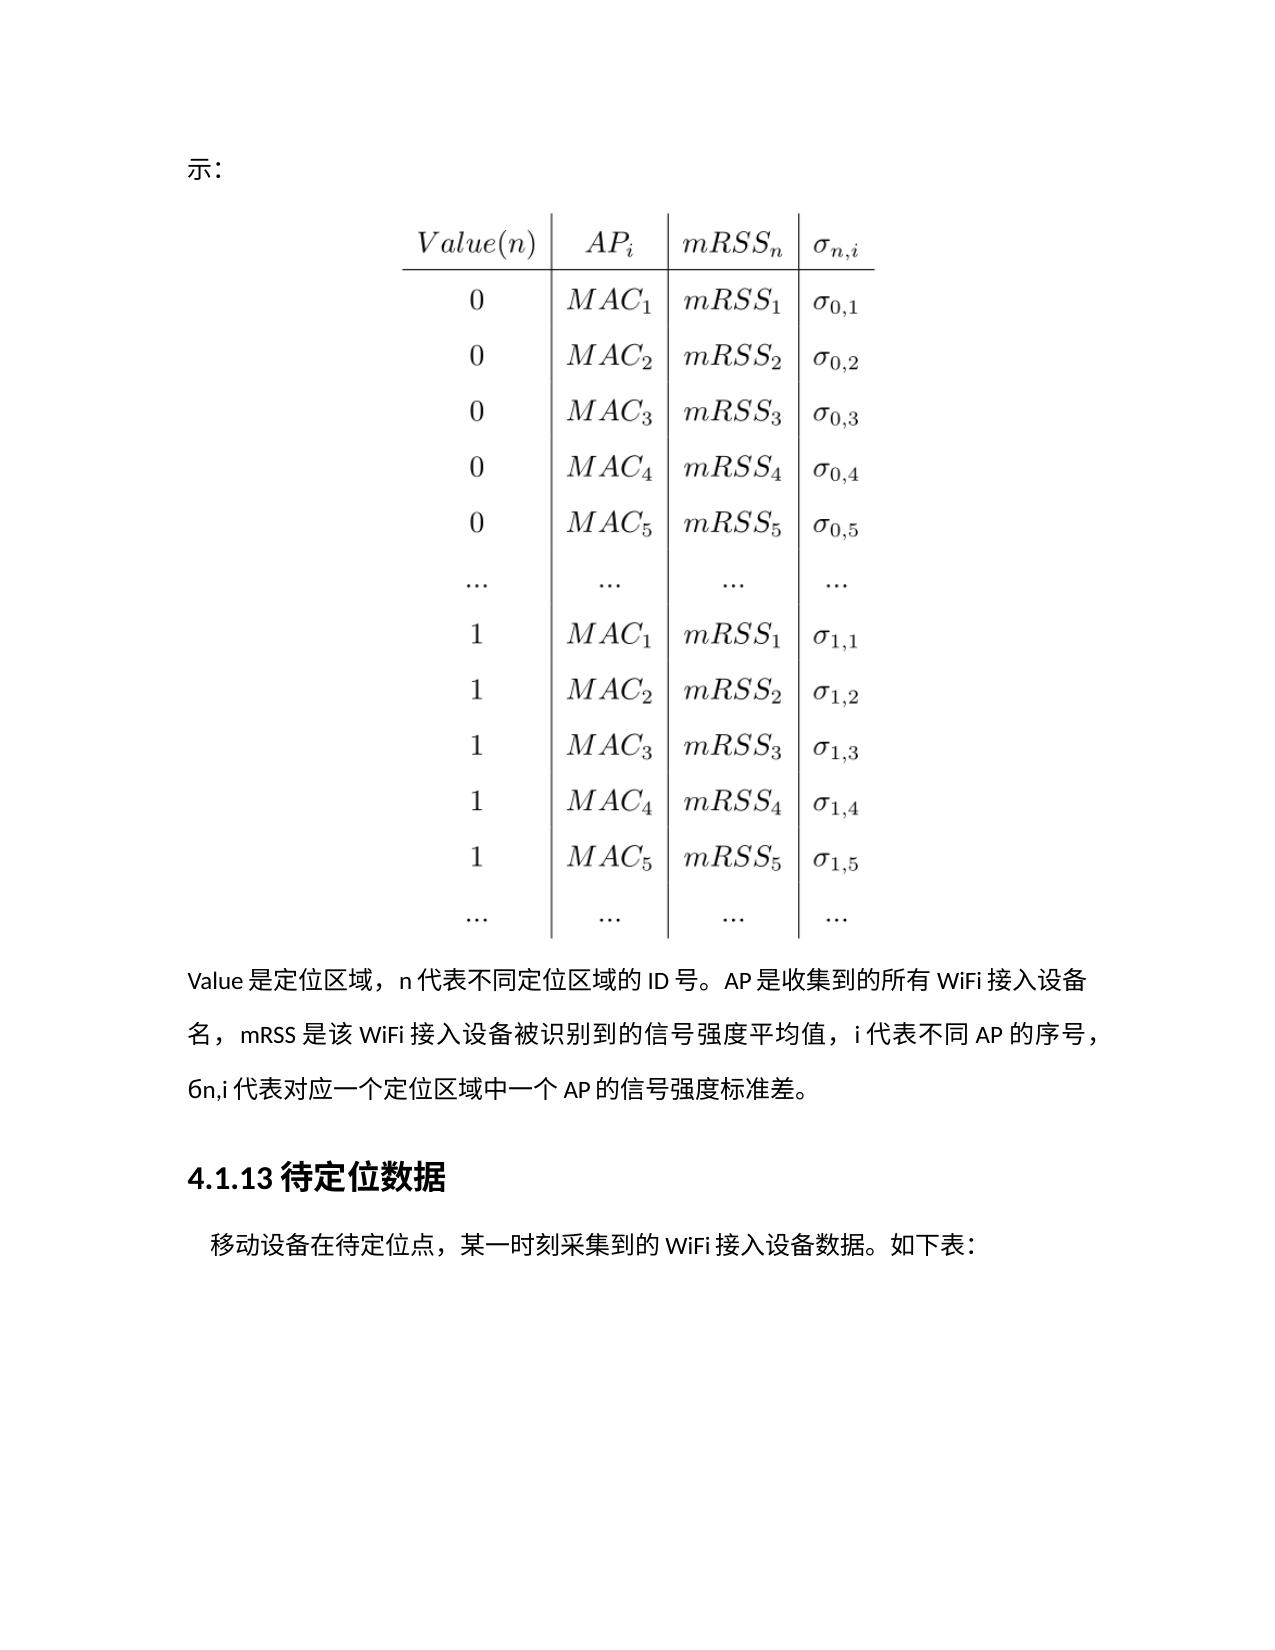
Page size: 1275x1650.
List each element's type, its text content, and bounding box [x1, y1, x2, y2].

text Value是定位区域，n代表不同定位区域的ID号。AP是收集到的所有WiFi接入设备名，mRSS是该WiFi接入设备被识别到的信号强度平均值，i代表不同AP的序号，бn,i 代表对应一个定位区域中一个AP的信号强度标准差。 [187, 960, 1087, 1105]
subtitle 4.1.13 待定位数据 [187, 1151, 1087, 1199]
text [187, 150, 1087, 186]
text 移动设备在待定位点，某一时刻采集到的WiFi接入设备数据。如下表： [187, 1226, 1087, 1262]
picture [392, 204, 883, 945]
